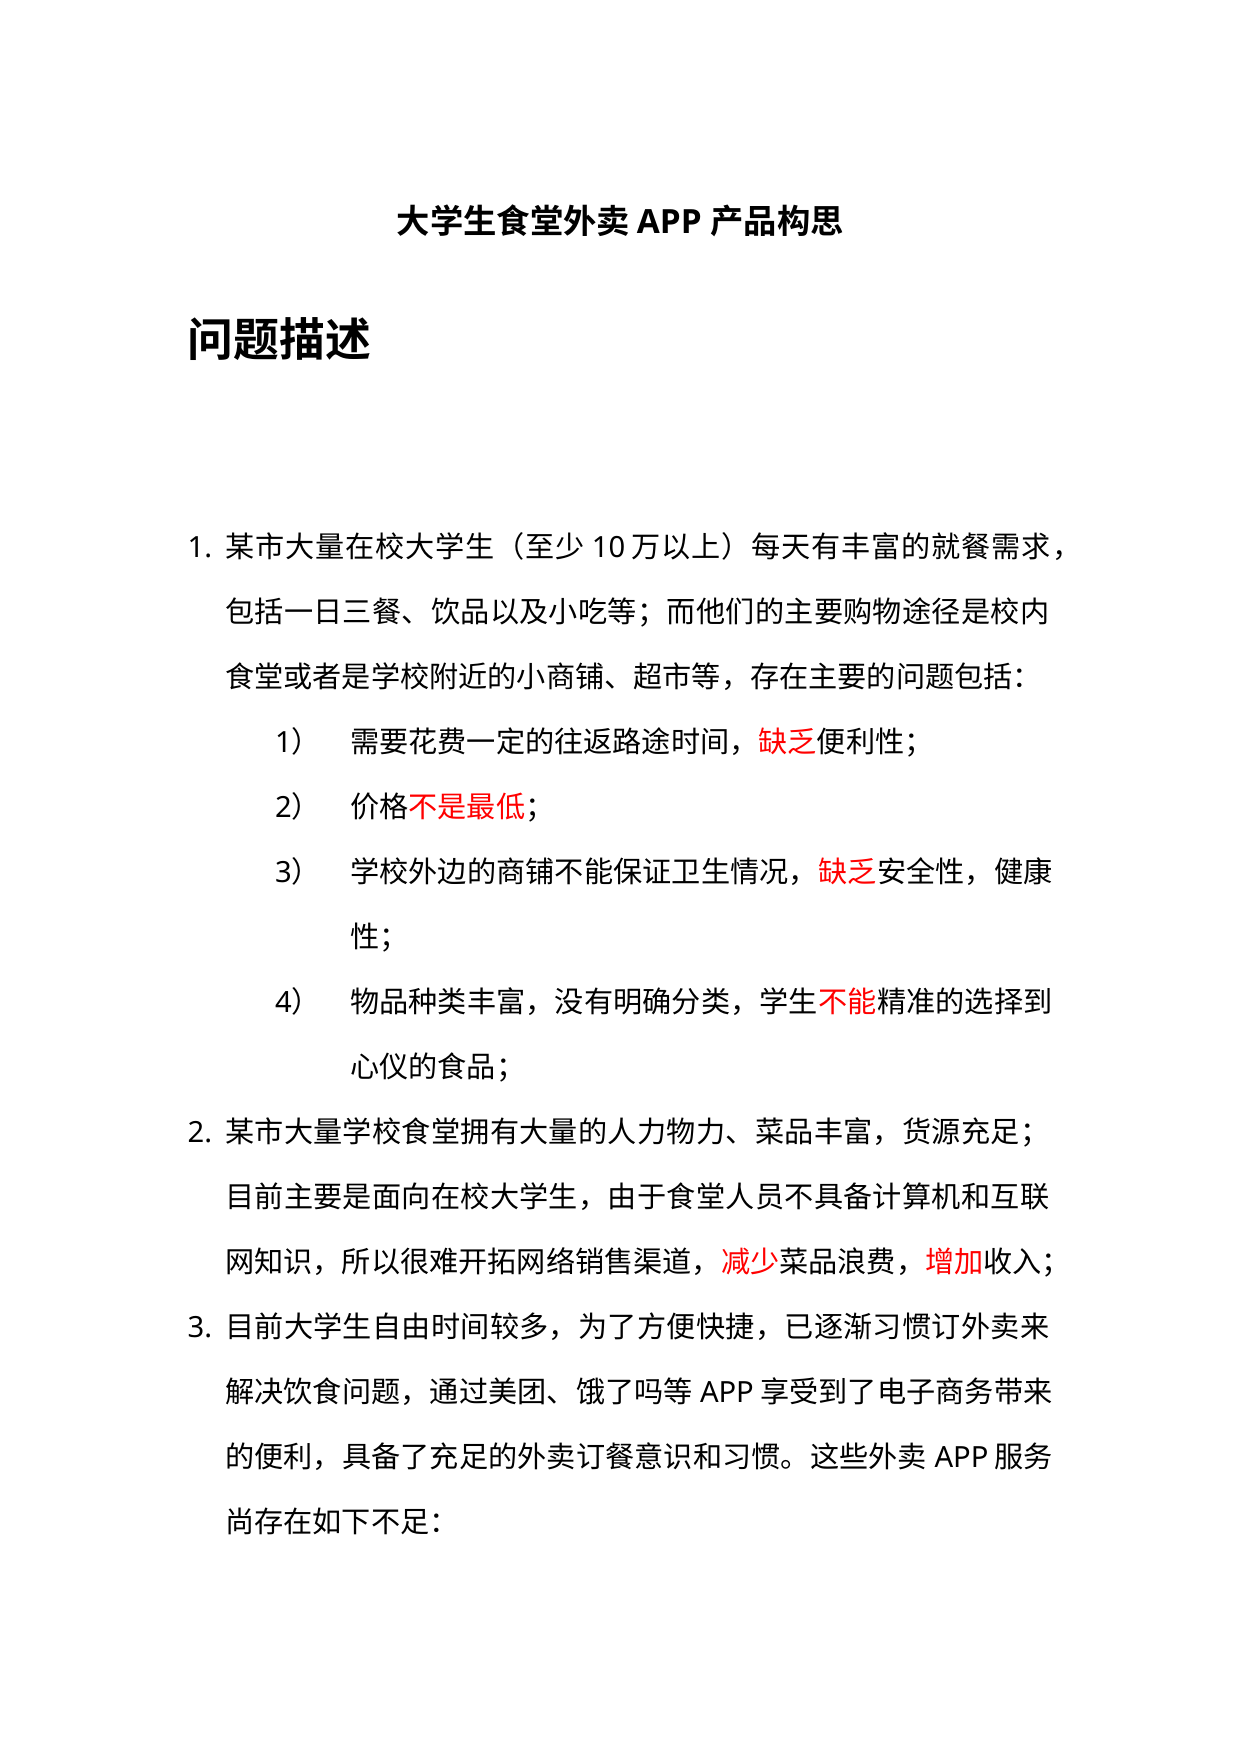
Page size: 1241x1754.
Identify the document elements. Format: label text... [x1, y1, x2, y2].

list 某市大量学校食堂拥有大量的人力物力、菜品丰富，货源充足；目前主要是面向在校大学生，由于食堂人员不具备计算机和互联网知识，所以很难开拓网络销售渠道，减少菜品浪费，增加收入； [187, 1097, 1053, 1292]
list 某市大量在校大学生（至少10万以上）每天有丰富的就餐需求，包括一日三餐、饮品以及小吃等；而他们的主要购物途径是校内食堂或者是学校附近的小商铺、超市等，存在主要的问题包括： [187, 512, 1053, 707]
list 价格不是最低； [275, 772, 1053, 837]
list 目前大学生自由时间较多，为了方便快捷，已逐渐习惯订外卖来解决饮食问题，通过美团、饿了吗等APP享受到了电子商务带来的便利，具备了充足的外卖订餐意识和习惯。这些外卖APP服务尚存在如下不足： [187, 1292, 1053, 1552]
list 需要花费一定的往返路途时间，缺乏便利性； [275, 707, 1053, 772]
list 物品种类丰富，没有明确分类，学生不能精准的选择到心仪的食品； [275, 967, 1053, 1097]
title 大学生食堂外卖APP 产品构思 [187, 187, 1053, 252]
subtitle 问题描述 [187, 287, 1053, 385]
list 学校外边的商铺不能保证卫生情况，缺乏安全性，健康性； [275, 837, 1053, 967]
